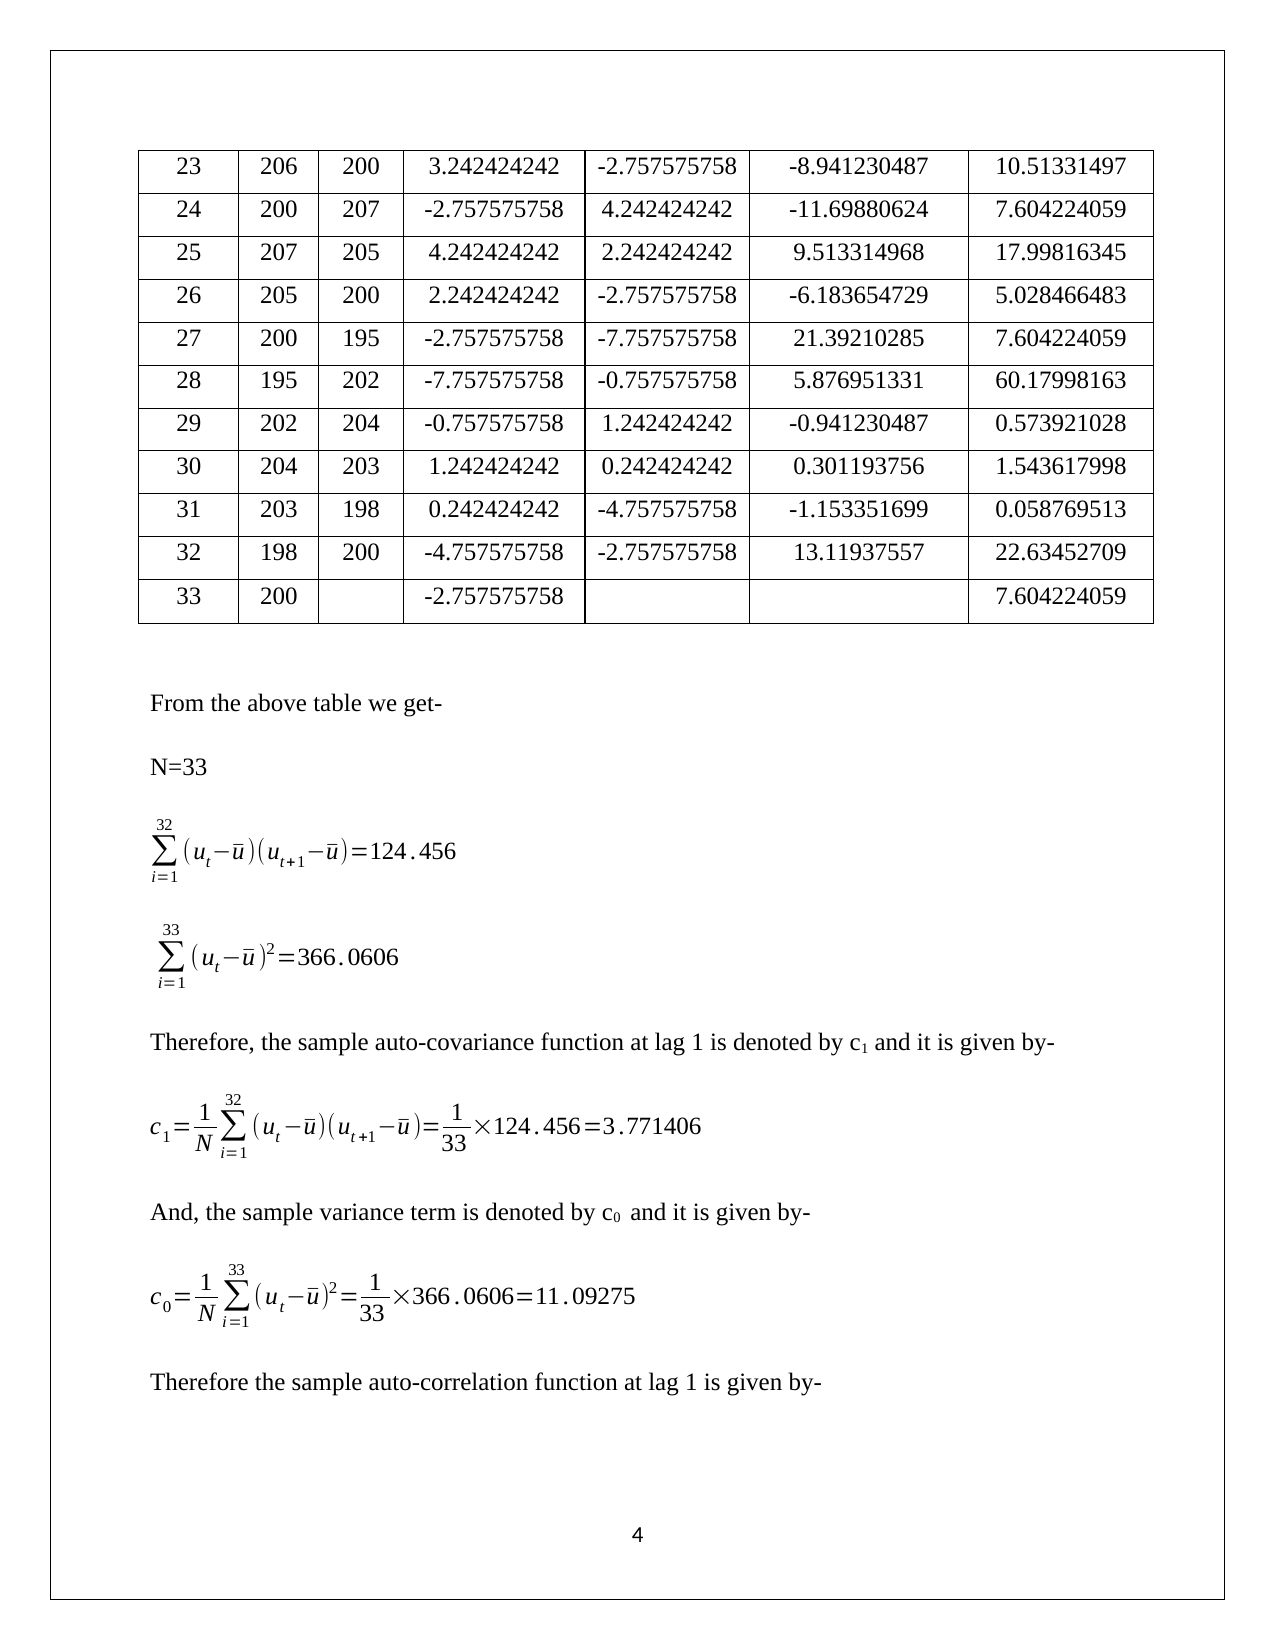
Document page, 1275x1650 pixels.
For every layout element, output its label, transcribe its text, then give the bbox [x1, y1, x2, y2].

table_cell -4.757575758 [586, 494, 749, 536]
text And, the sample variance term is denoted by c0 and it is given by- [150, 1197, 1125, 1226]
table_cell 5.028466483 [969, 280, 1153, 322]
table_cell 17.99816345 [969, 237, 1153, 279]
table_cell 7.604224059 [969, 323, 1153, 364]
table_cell -0.757575758 [586, 366, 749, 407]
table_cell 3.242424242 [404, 151, 584, 193]
table_cell 203 [319, 451, 403, 493]
table_cell [750, 580, 968, 623]
table_cell 200 [319, 280, 403, 322]
table_cell 204 [319, 409, 403, 450]
table_cell 13.11937557 [750, 537, 968, 579]
table_cell 2.242424242 [404, 280, 584, 322]
table_cell -0.757575758 [404, 409, 584, 450]
table_cell 1.543617998 [969, 451, 1153, 493]
table_cell 207 [319, 194, 403, 236]
text Therefore, the sample auto-covariance function at lag 1 is denoted by c1 and it is given by- [150, 1027, 1125, 1056]
table_cell 202 [319, 366, 403, 407]
table_cell 203 [239, 494, 318, 536]
table_cell -1.153351699 [750, 494, 968, 536]
table_cell 7.604224059 [969, 194, 1153, 236]
table_cell 198 [239, 537, 318, 579]
table_cell 0.242424242 [404, 494, 584, 536]
table_cell 195 [319, 323, 403, 364]
table_cell 31 [139, 494, 238, 536]
table_cell 206 [239, 151, 318, 193]
table_cell -8.941230487 [750, 151, 968, 193]
table_cell -2.757575758 [404, 323, 584, 364]
table_cell 202 [239, 409, 318, 450]
table_cell -0.941230487 [750, 409, 968, 450]
table_cell 26 [139, 280, 238, 322]
text From the above table we get- [150, 688, 1125, 717]
table_cell -2.757575758 [586, 151, 749, 193]
table_cell [319, 580, 403, 623]
table_cell 32 [139, 537, 238, 579]
table_cell 21.39210285 [750, 323, 968, 364]
table_cell 195 [239, 366, 318, 407]
table_cell -2.757575758 [404, 580, 584, 623]
table_cell -7.757575758 [404, 366, 584, 407]
table_cell 60.17998163 [969, 366, 1153, 407]
table_cell 23 [139, 151, 238, 193]
table_cell 7.604224059 [969, 580, 1153, 623]
table_cell -4.757575758 [404, 537, 584, 579]
table_cell 0.573921028 [969, 409, 1153, 450]
table_cell 2.242424242 [586, 237, 749, 279]
table_cell 200 [319, 151, 403, 193]
table_cell 9.513314968 [750, 237, 968, 279]
table_cell -11.69880624 [750, 194, 968, 236]
table_cell [586, 580, 749, 623]
table_cell 0.058769513 [969, 494, 1153, 536]
table_cell 198 [319, 494, 403, 536]
table_cell 22.63452709 [969, 537, 1153, 579]
table_cell 10.51331497 [969, 151, 1153, 193]
table_cell -2.757575758 [586, 280, 749, 322]
table_cell 4.242424242 [586, 194, 749, 236]
table_cell -2.757575758 [404, 194, 584, 236]
table_cell -2.757575758 [586, 537, 749, 579]
table_cell 5.876951331 [750, 366, 968, 407]
table_cell 33 [139, 580, 238, 623]
table_cell 25 [139, 237, 238, 279]
text Therefore the sample auto-correlation function at lag 1 is given by- [150, 1367, 1125, 1395]
table_cell 0.301193756 [750, 451, 968, 493]
table_cell 1.242424242 [404, 451, 584, 493]
table_cell 1.242424242 [586, 409, 749, 450]
table_cell 30 [139, 451, 238, 493]
table_cell 27 [139, 323, 238, 364]
table_cell 4.242424242 [404, 237, 584, 279]
table_cell 28 [139, 366, 238, 407]
table_cell -7.757575758 [586, 323, 749, 364]
table_cell 200 [239, 323, 318, 364]
table_cell 0.242424242 [586, 451, 749, 493]
table_cell 205 [319, 237, 403, 279]
table_cell 204 [239, 451, 318, 493]
table_cell 207 [239, 237, 318, 279]
text N=33 [150, 752, 1125, 781]
table_cell 29 [139, 409, 238, 450]
table_cell 205 [239, 280, 318, 322]
table_cell 24 [139, 194, 238, 236]
table_cell 200 [239, 194, 318, 236]
table_cell -6.183654729 [750, 280, 968, 322]
table_cell 200 [319, 537, 403, 579]
table_cell 200 [239, 580, 318, 623]
